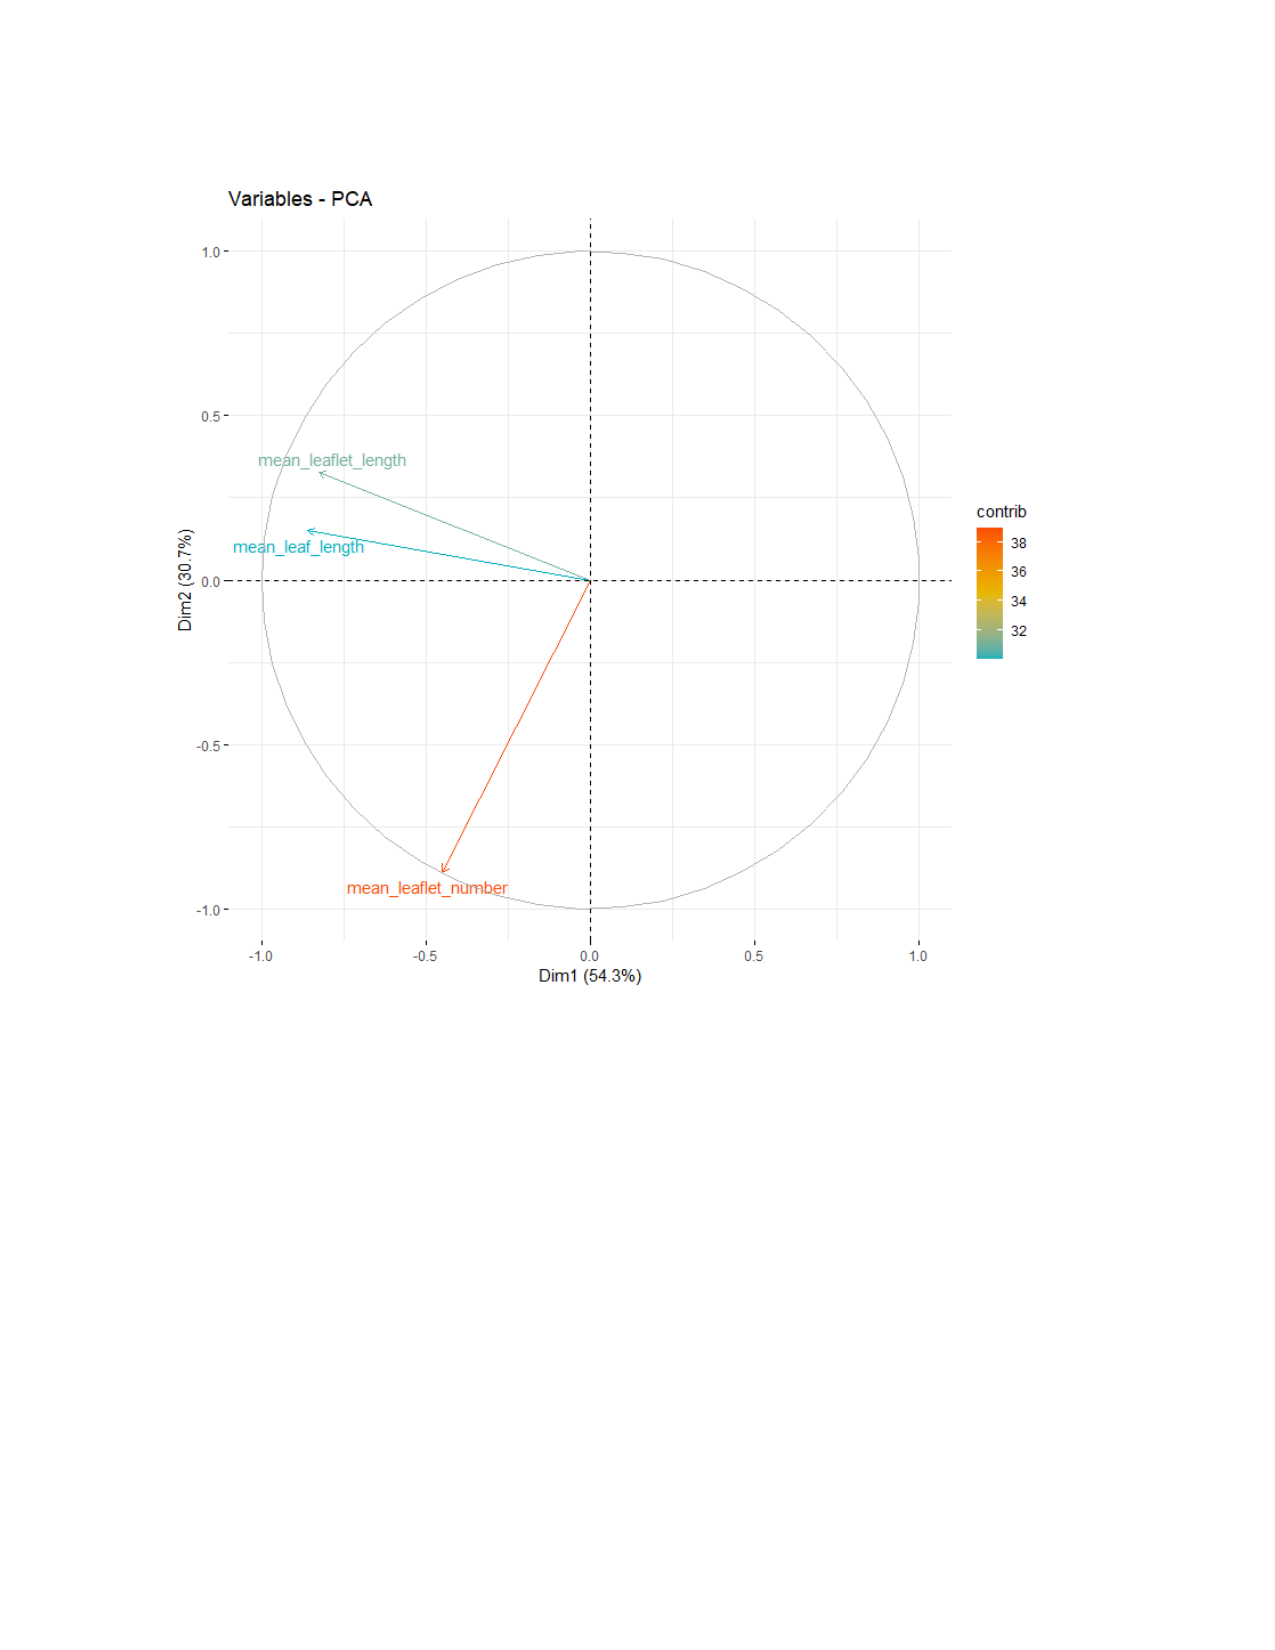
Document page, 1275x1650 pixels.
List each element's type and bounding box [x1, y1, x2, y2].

picture [168, 150, 1044, 1025]
